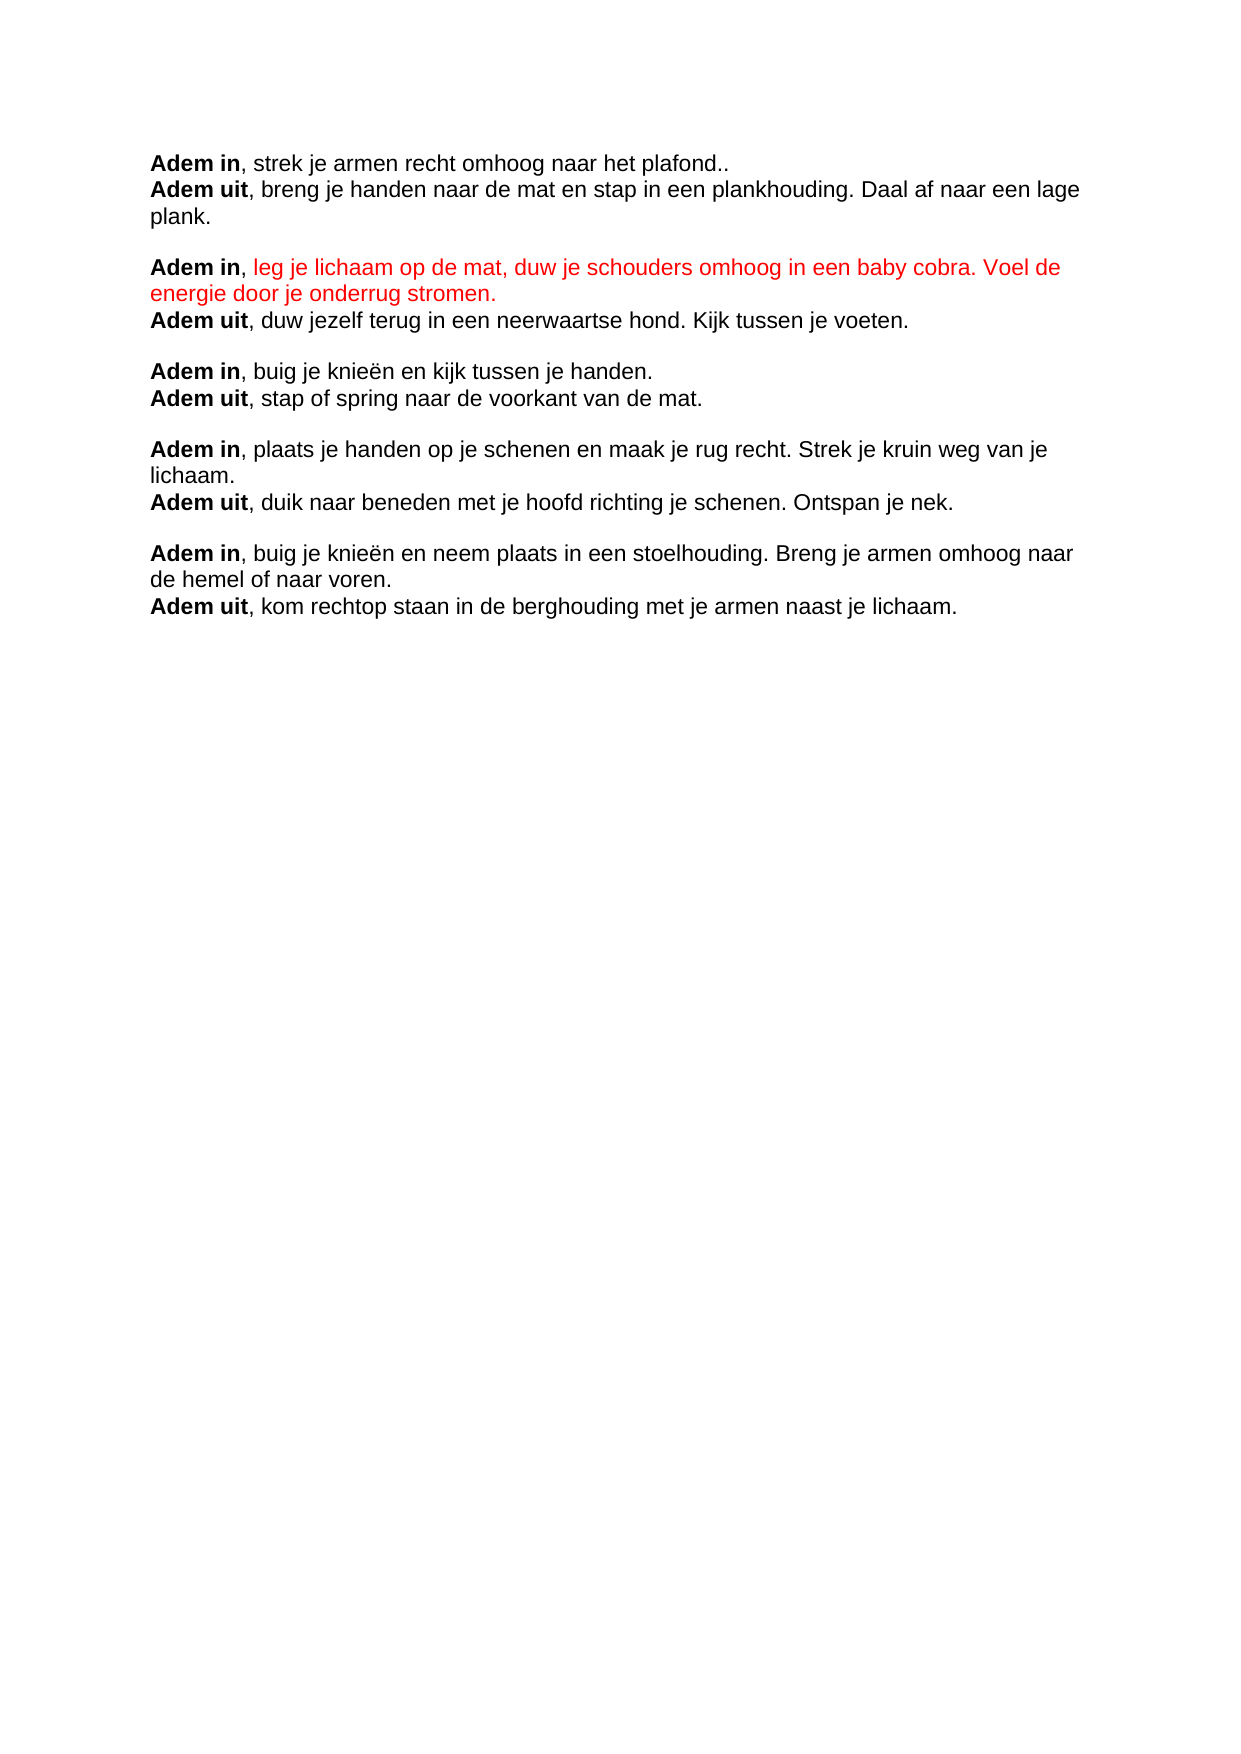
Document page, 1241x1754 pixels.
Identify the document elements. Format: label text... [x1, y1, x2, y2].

text Adem in, leg je lichaam op de mat, duw je schouders omhoog in een baby cobra. Voel de energie door je onderrug stromen. Adem uit, duw jezelf terug in een neerwaartse hond. Kijk tussen je voeten. [150, 254, 1090, 333]
text Adem in, buig je knieën en neem plaats in een stoelhouding. Breng je armen omhoog naar de hemel of naar voren. Adem uit, kom rechtop staan in de berghouding met je armen naast je lichaam. [150, 540, 1090, 619]
text Adem in, strek je armen recht omhoog naar het plafond.. Adem uit, breng je handen naar de mat en stap in een plankhouding. Daal af naar een lage plank. [150, 150, 1090, 229]
text Adem in, plaats je handen op je schenen en maak je rug recht. Strek je kruin weg van je lichaam. Adem uit, duik naar beneden met je hoofd richting je schenen. Ontspan je nek. [150, 436, 1090, 515]
text Adem in, buig je knieën en kijk tussen je handen. Adem uit, stap of spring naar de voorkant van de mat. [150, 358, 1090, 411]
